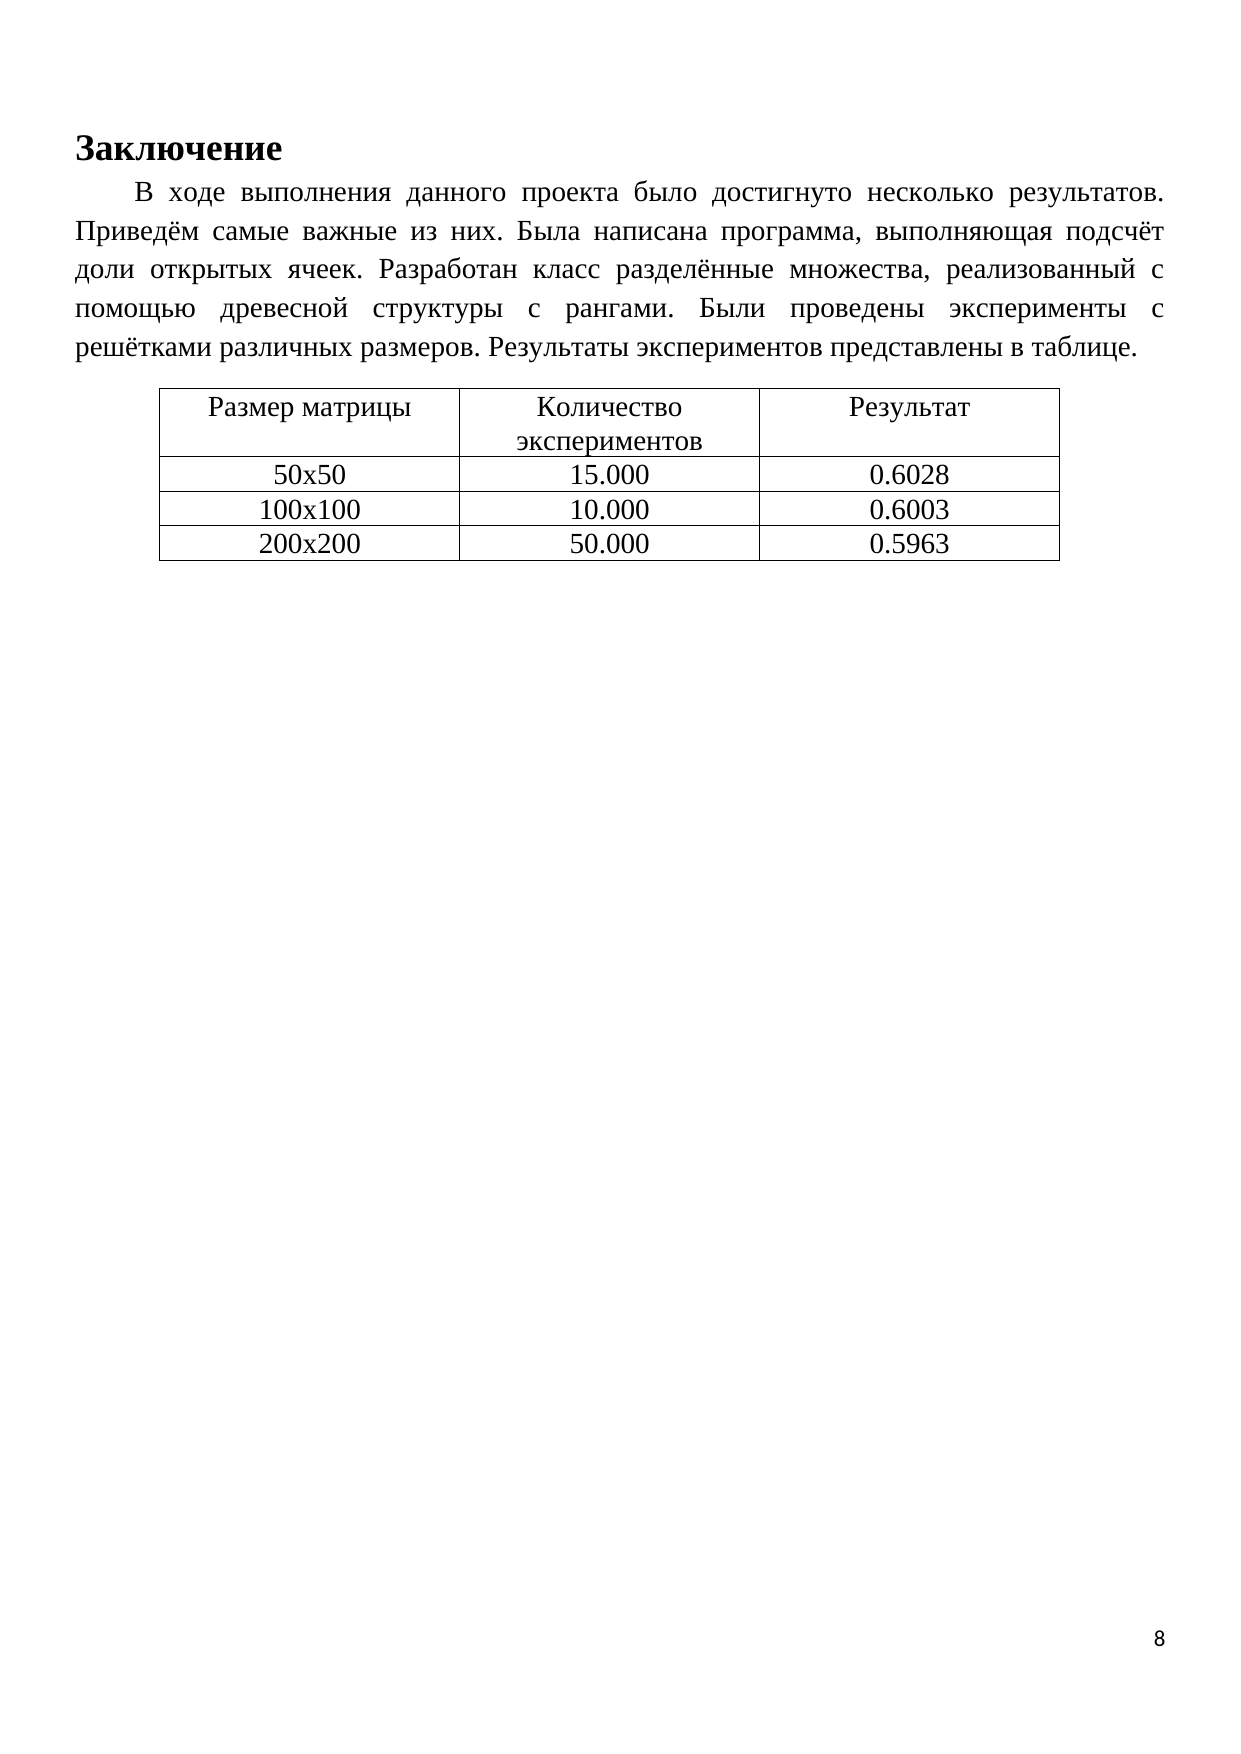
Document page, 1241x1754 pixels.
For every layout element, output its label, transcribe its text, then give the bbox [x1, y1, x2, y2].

table_cell 100x100 [160, 492, 459, 525]
table_cell 10.000 [460, 492, 759, 525]
subtitle Заключение [75, 125, 1165, 168]
table_header Результат [760, 389, 1059, 456]
table_cell 200x200 [160, 526, 459, 560]
table_cell 50x50 [160, 457, 459, 491]
text В ходе выполнения данного проекта было достигнуто несколько результатов. Приведём самые важные из них. Была написана программа, выполняющая подсчёт доли открытых ячеек. Разработан класс разделённые множества, реализованный с помощью древесной структуры с рангами. Были проведены эксперименты с решётками различных размеров. Результаты экспериментов представлены в таблице. [75, 174, 1165, 362]
table_header Количество экспериментов [460, 389, 759, 456]
table_cell 50.000 [460, 526, 759, 560]
table_cell 15.000 [460, 457, 759, 491]
table_header Размер матрицы [160, 389, 459, 456]
table_cell 0.6028 [760, 457, 1059, 491]
table_cell 0.5963 [760, 526, 1059, 560]
table_cell 0.6003 [760, 492, 1059, 525]
